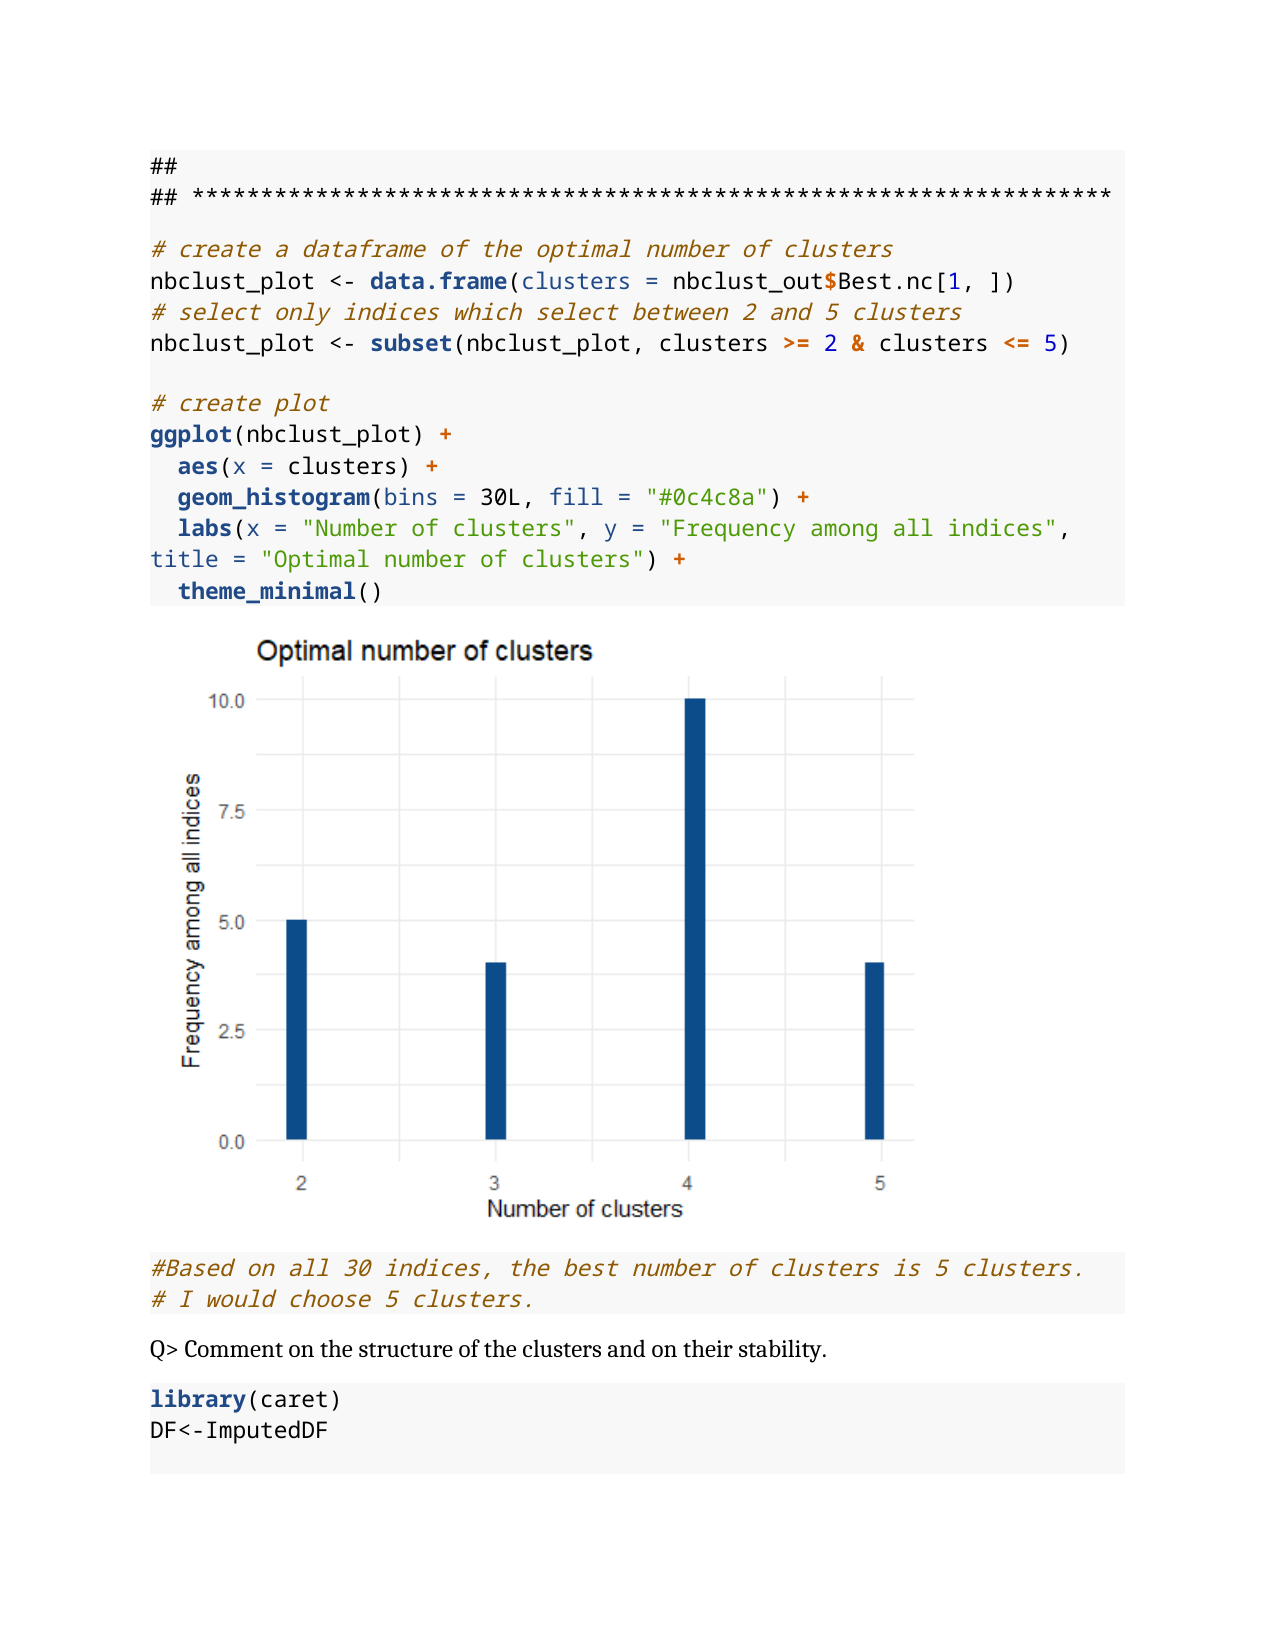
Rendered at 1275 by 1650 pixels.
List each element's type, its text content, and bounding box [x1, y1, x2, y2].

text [150, 150, 1125, 212]
picture [168, 626, 927, 1233]
text #Based on all 30 indices, the best number of clusters is 5 clusters. # I would choose 5 clusters. [535, 1252, 1125, 1314]
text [150, 1383, 1125, 1474]
text Q> Comment on the structure of the clusters and on their stability. [150, 1335, 1125, 1364]
text # create a dataframe of the optimal number of clusters nbclust_plot <- data.frame(clusters = nbclust_out$Best.nc[1, ]) # select only indices which select between 2 and 5 clusters nbclust_plot <- subset(nbclust_plot, clusters >= 2 & clusters <= 5) # create plot ggplot(nbclust_plot) + aes(x = clusters) + geom_histogram(bins = 30L, fill = "#0c4c8a") + labs(x = "Number of clusters", y = "Frequency among all indices", title = "Optimal number of clusters") + theme_minimal() [150, 233, 1125, 606]
